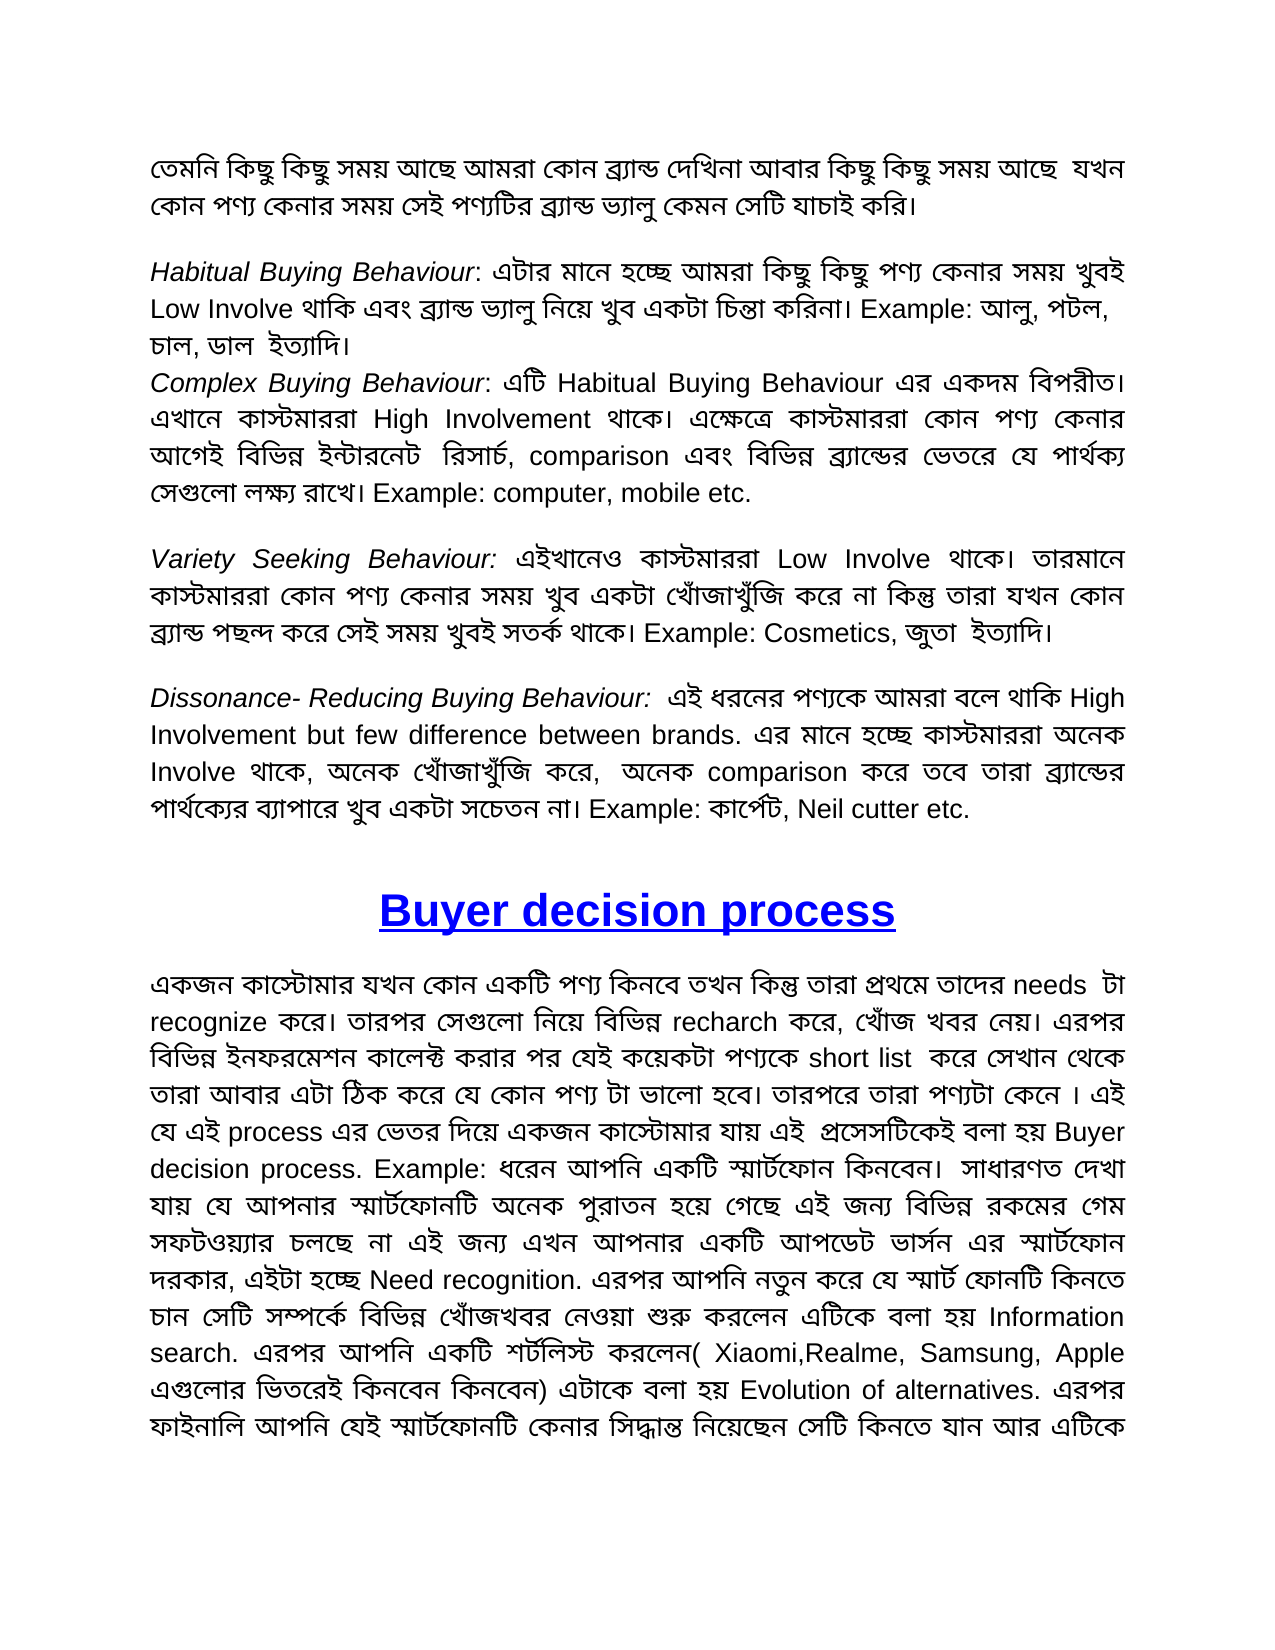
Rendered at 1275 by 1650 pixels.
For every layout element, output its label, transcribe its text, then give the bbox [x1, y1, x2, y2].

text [150, 965, 1125, 1444]
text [150, 150, 1125, 224]
text Habitual Buying Behaviour: এটার মানে হচ্ছে আমরা কিছু কিছু পণ্য কেনার সময় খুবই Low Involve থাকি এবং ব্র্যান্ড ভ্যালু নিয়ে খুব একটা চিন্তা করিনা। Example: আলু, পটল, চাল, ডাল ইত্যাদি। [150, 252, 1125, 363]
text Complex Buying Behaviour: এটি Habitual Buying Behaviour এর একদম বিপরীত। এখানে কাস্টমাররা High Involvement থাকে। এক্ষেত্রে কাস্টমাররা কোন পণ্য কেনার আগেই বিভিন্ন ইন্টারনেট রিসার্চ, comparison এবং বিভিন্ন ব্র্যান্ডের ভেতরে যে পার্থক্য সেগুলো লক্ষ্য রাখে। Example: computer, mobile etc. [150, 363, 1125, 511]
text Variety Seeking Behaviour: এইখানেও কাস্টমাররা Low Involve থাকে। তারমানে কাস্টমাররা কোন পণ্য কেনার সময় খুব একটা খোঁজাখুঁজি করে না কিন্তু তারা যখন কোন ব্র্যান্ড পছন্দ করে সেই সময় খুবই সতর্ক থাকে। Example: Cosmetics, জুতা ইত্যাদি। [150, 539, 1125, 650]
text Buyer decision process [150, 884, 1125, 936]
text Dissonance- Reducing Buying Behaviour: এই ধরনের পণ্যকে আমরা বলে থাকি High Involvement but few difference between brands. এর মানে হচ্ছে কাস্টমাররা অনেক Involve থাকে, অনেক খোঁজাখুঁজি করে, অনেক comparison করে তবে তারা ব্র্যান্ডের পার্থক্যের ব্যাপারে খুব একটা সচেতন না। Example: কার্পেট, Neil cutter etc. [150, 679, 1125, 826]
